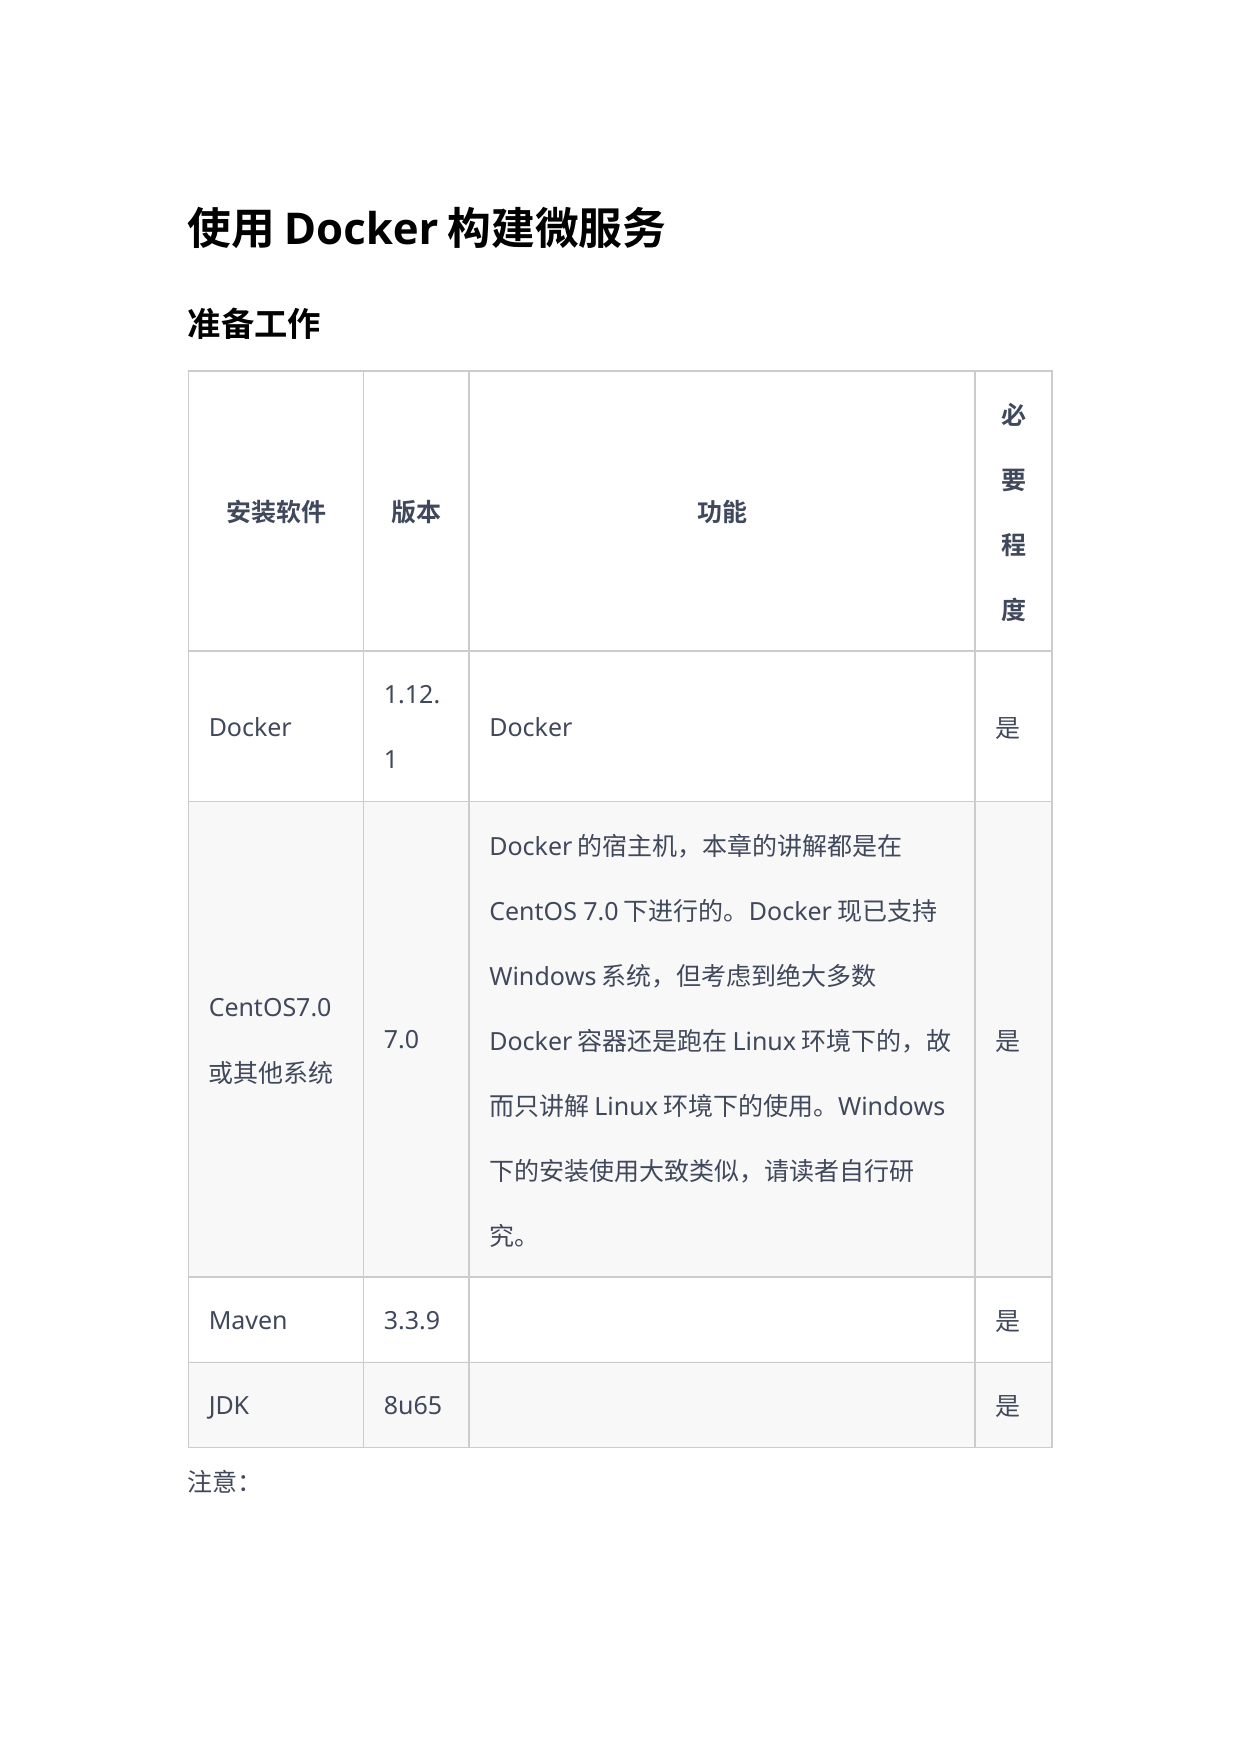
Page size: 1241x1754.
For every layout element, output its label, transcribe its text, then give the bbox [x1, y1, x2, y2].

table_cell CentOS7.0或其他系统 [189, 802, 363, 1276]
table_header 版本 [364, 372, 468, 650]
table_cell 是 [976, 1278, 1051, 1361]
table_cell Maven [189, 1278, 363, 1361]
table_header 必要程度 [976, 372, 1051, 650]
table_cell Docker的宿主机，本章的讲解都是在CentOS 7.0下进行的。Docker现已支持Windows系统，但考虑到绝大多数Docker容器还是跑在Linux环境下的，故而只讲解Linux环境下的使用。Windows下的安装使用大致类似，请读者自行研究。 [470, 802, 974, 1276]
table_cell 7.0 [364, 802, 468, 1276]
table_cell 3.3.9 [364, 1278, 468, 1361]
table_cell Docker [189, 652, 363, 801]
table_cell JDK [189, 1363, 363, 1447]
table_cell 是 [976, 802, 1051, 1276]
table_cell 是 [976, 1363, 1051, 1447]
table_cell [470, 1278, 974, 1361]
table_cell 1.12.1 [364, 652, 468, 801]
text 使用Docker构建微服务 [187, 193, 1053, 258]
table_cell 8u65 [364, 1363, 468, 1447]
text 注意： [187, 1448, 1053, 1513]
text 准备工作 [187, 289, 1053, 354]
table_header 功能 [470, 372, 974, 650]
table_header 安装软件 [189, 372, 363, 650]
table_cell [470, 1363, 974, 1447]
table_cell 是 [976, 652, 1051, 801]
table_cell Docker [470, 652, 974, 801]
